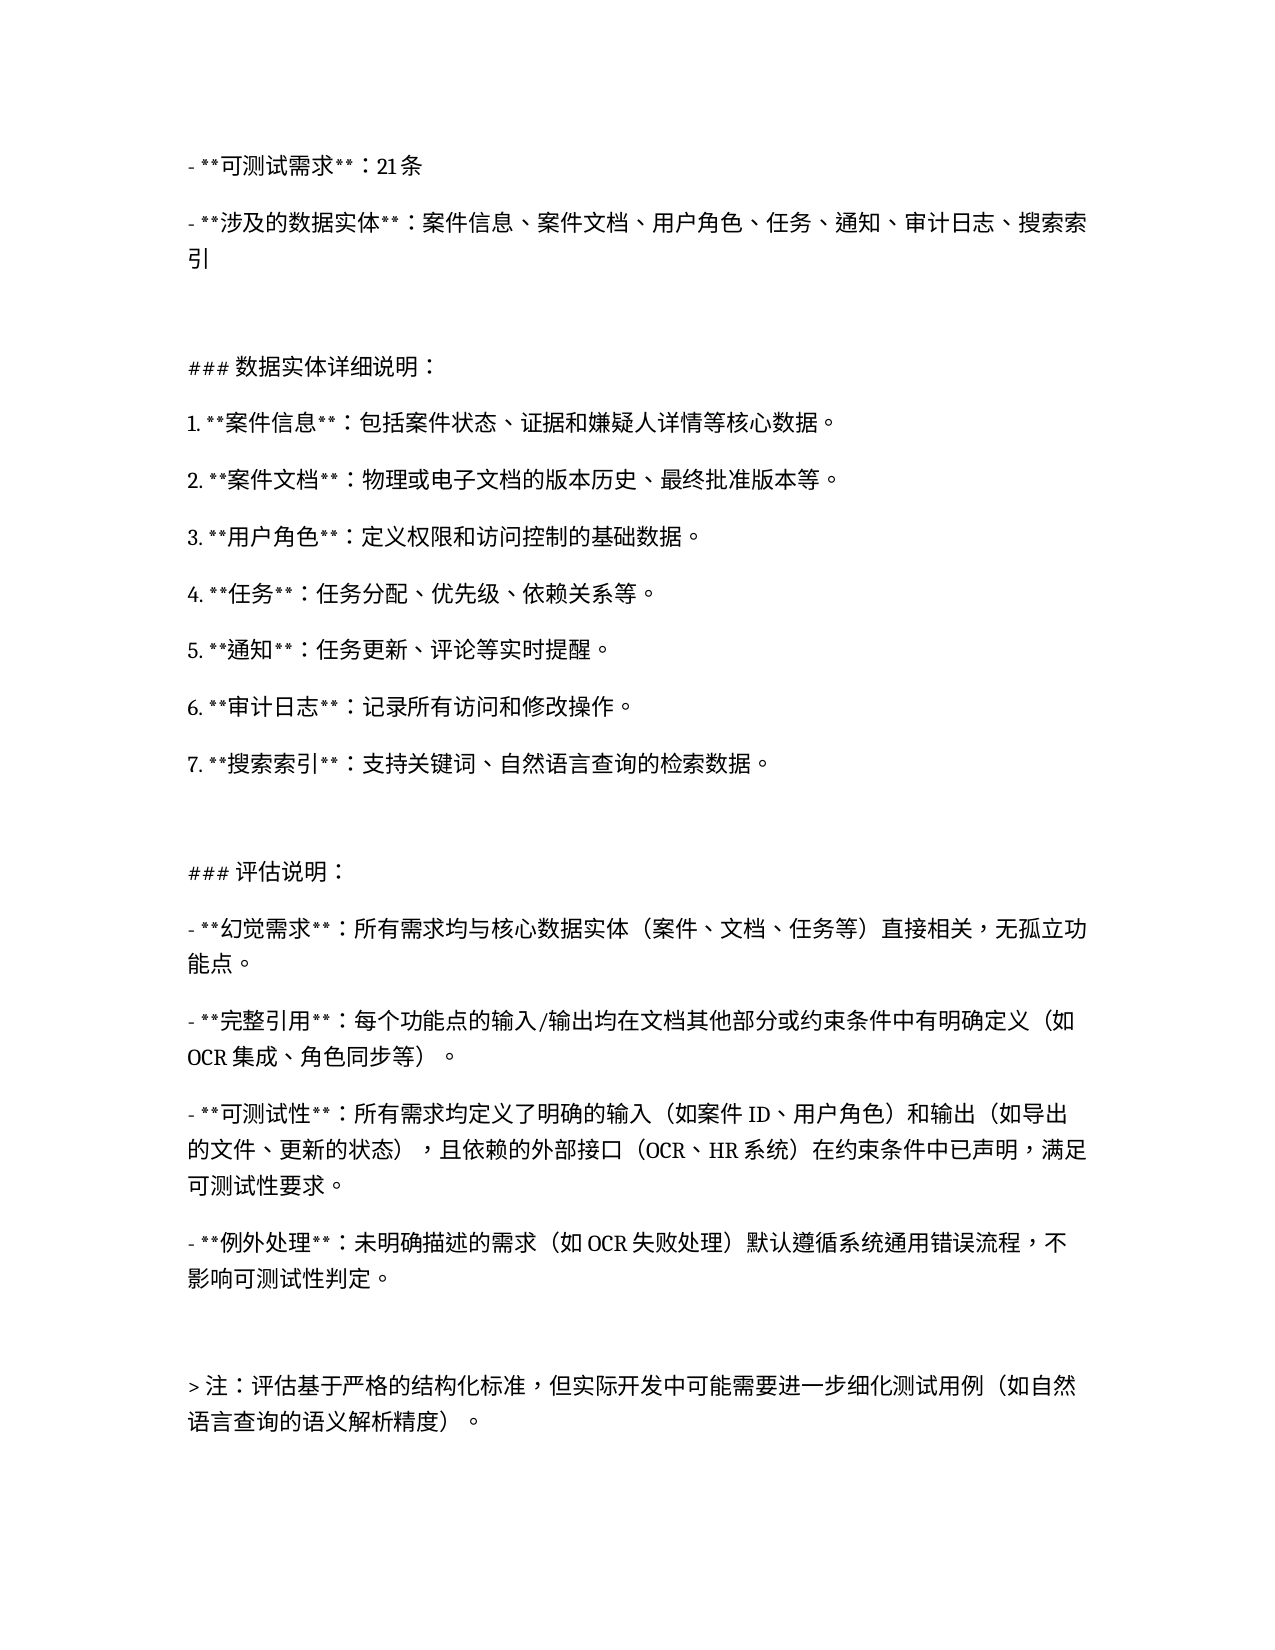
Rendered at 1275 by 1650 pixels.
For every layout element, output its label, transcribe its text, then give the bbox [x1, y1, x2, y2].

text 2. **案件文档**：物理或电子文档的版本历史、最终批准版本等。 [187, 464, 1087, 495]
text ### 评估说明： [187, 856, 1087, 887]
text - **完整引用**：每个功能点的输入/输出均在文档其他部分或约束条件中有明确定义（如OCR集成、角色同步等）。 [187, 1005, 1087, 1072]
text 5. **通知**：任务更新、评论等实时提醒。 [187, 634, 1087, 666]
text - **涉及的数据实体**：案件信息、案件文档、用户角色、任务、通知、审计日志、搜索索引 [187, 207, 1087, 274]
text - **可测试性**：所有需求均定义了明确的输入（如案件ID、用户角色）和输出（如导出的文件、更新的状态），且依赖的外部接口（OCR、HR系统）在约束条件中已声明，满足可测试性要求。 [187, 1098, 1087, 1201]
text 3. **用户角色**：定义权限和访问控制的基础数据。 [187, 521, 1087, 552]
text > 注：评估基于严格的结构化标准，但实际开发中可能需要进一步细化测试用例（如自然语言查询的语义解析精度）。 [187, 1370, 1087, 1437]
text ### 数据实体详细说明： [187, 351, 1087, 382]
text - **可测试需求**：21条 [187, 150, 1087, 181]
text 6. **审计日志**：记录所有访问和修改操作。 [187, 691, 1087, 722]
text - **例外处理**：未明确描述的需求（如OCR失败处理）默认遵循系统通用错误流程，不影响可测试性判定。 [187, 1227, 1087, 1294]
text 1. **案件信息**：包括案件状态、证据和嫌疑人详情等核心数据。 [187, 407, 1087, 438]
text 7. **搜索索引**：支持关键词、自然语言查询的检索数据。 [187, 748, 1087, 779]
text - **幻觉需求**：所有需求均与核心数据实体（案件、文档、任务等）直接相关，无孤立功能点。 [187, 912, 1087, 980]
text 4. **任务**：任务分配、优先级、依赖关系等。 [187, 578, 1087, 609]
